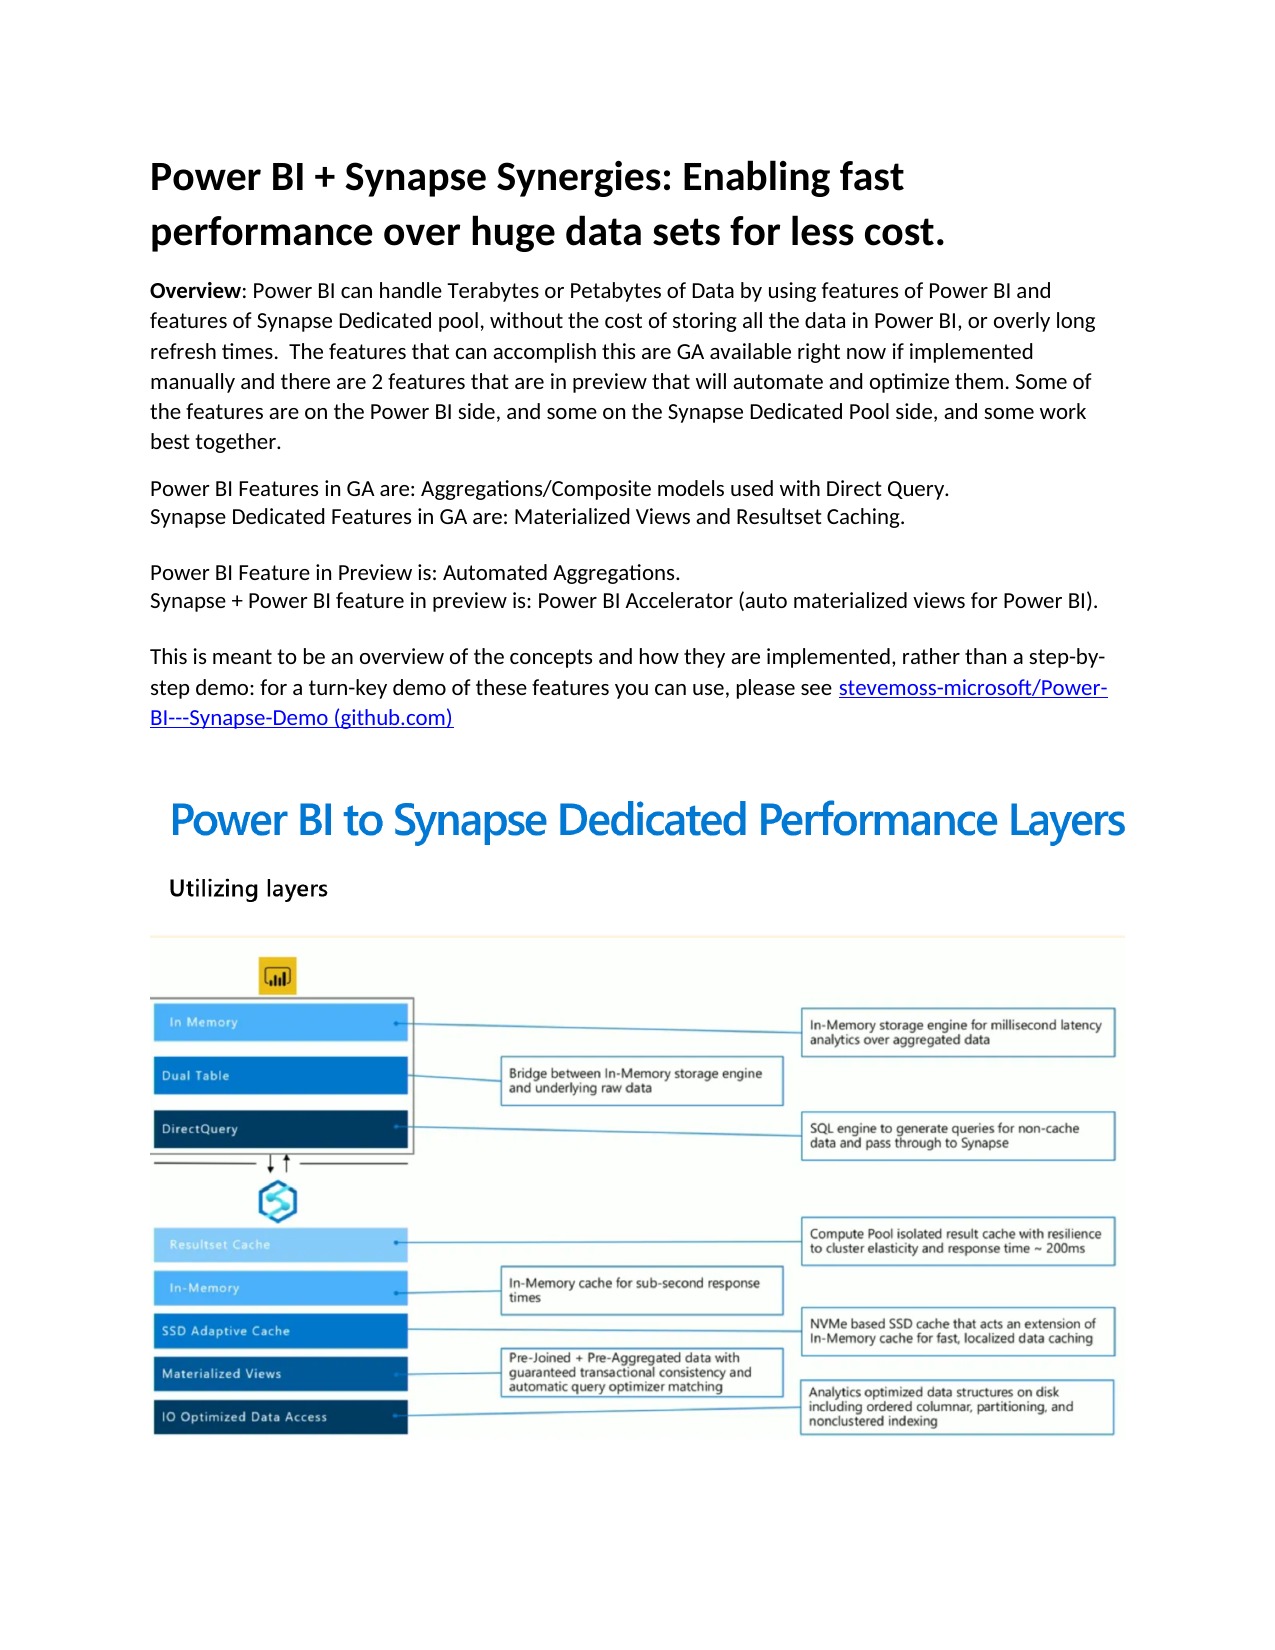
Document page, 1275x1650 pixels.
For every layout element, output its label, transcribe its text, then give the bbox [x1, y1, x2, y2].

text Power BI + Synapse Synergies: Enabling fast performance over huge data sets for less cost. [150, 150, 1125, 256]
text Overview: Power BI can handle Terabytes or Petabytes of Data by using features of Power BI and features of Synapse Dedicated pool, without the cost of storing all the data in Power BI, or overly long refresh times. The features that can accomplish this are GA available right now if implemented manually and there are 2 features that are in preview that will automate and optimize them. Some of the features are on the Power BI side, and some on the Synapse Dedicated Pool side, and some work best together. [150, 276, 1125, 456]
text Power BI Features in GA are: Aggregations/Composite models used with Direct Query. [150, 474, 1125, 502]
text Synapse Dedicated Features in GA are: Materialized Views and Resultset Caching. [150, 502, 1125, 530]
text Power BI Feature in Preview is: Automated Aggregations. [150, 558, 1125, 586]
text This is meant to be an overview of the concepts and how they are implemented, rather than a step-by-step demo: for a turn-key demo of these features you can use, please see stevemoss-microsoft/Power-BI---Synapse-Demo (github.com) [150, 642, 1125, 731]
text Synapse + Power BI feature in preview is: Power BI Accelerator (auto materialized views for Power BI). [150, 586, 1125, 614]
picture [150, 796, 1125, 1441]
